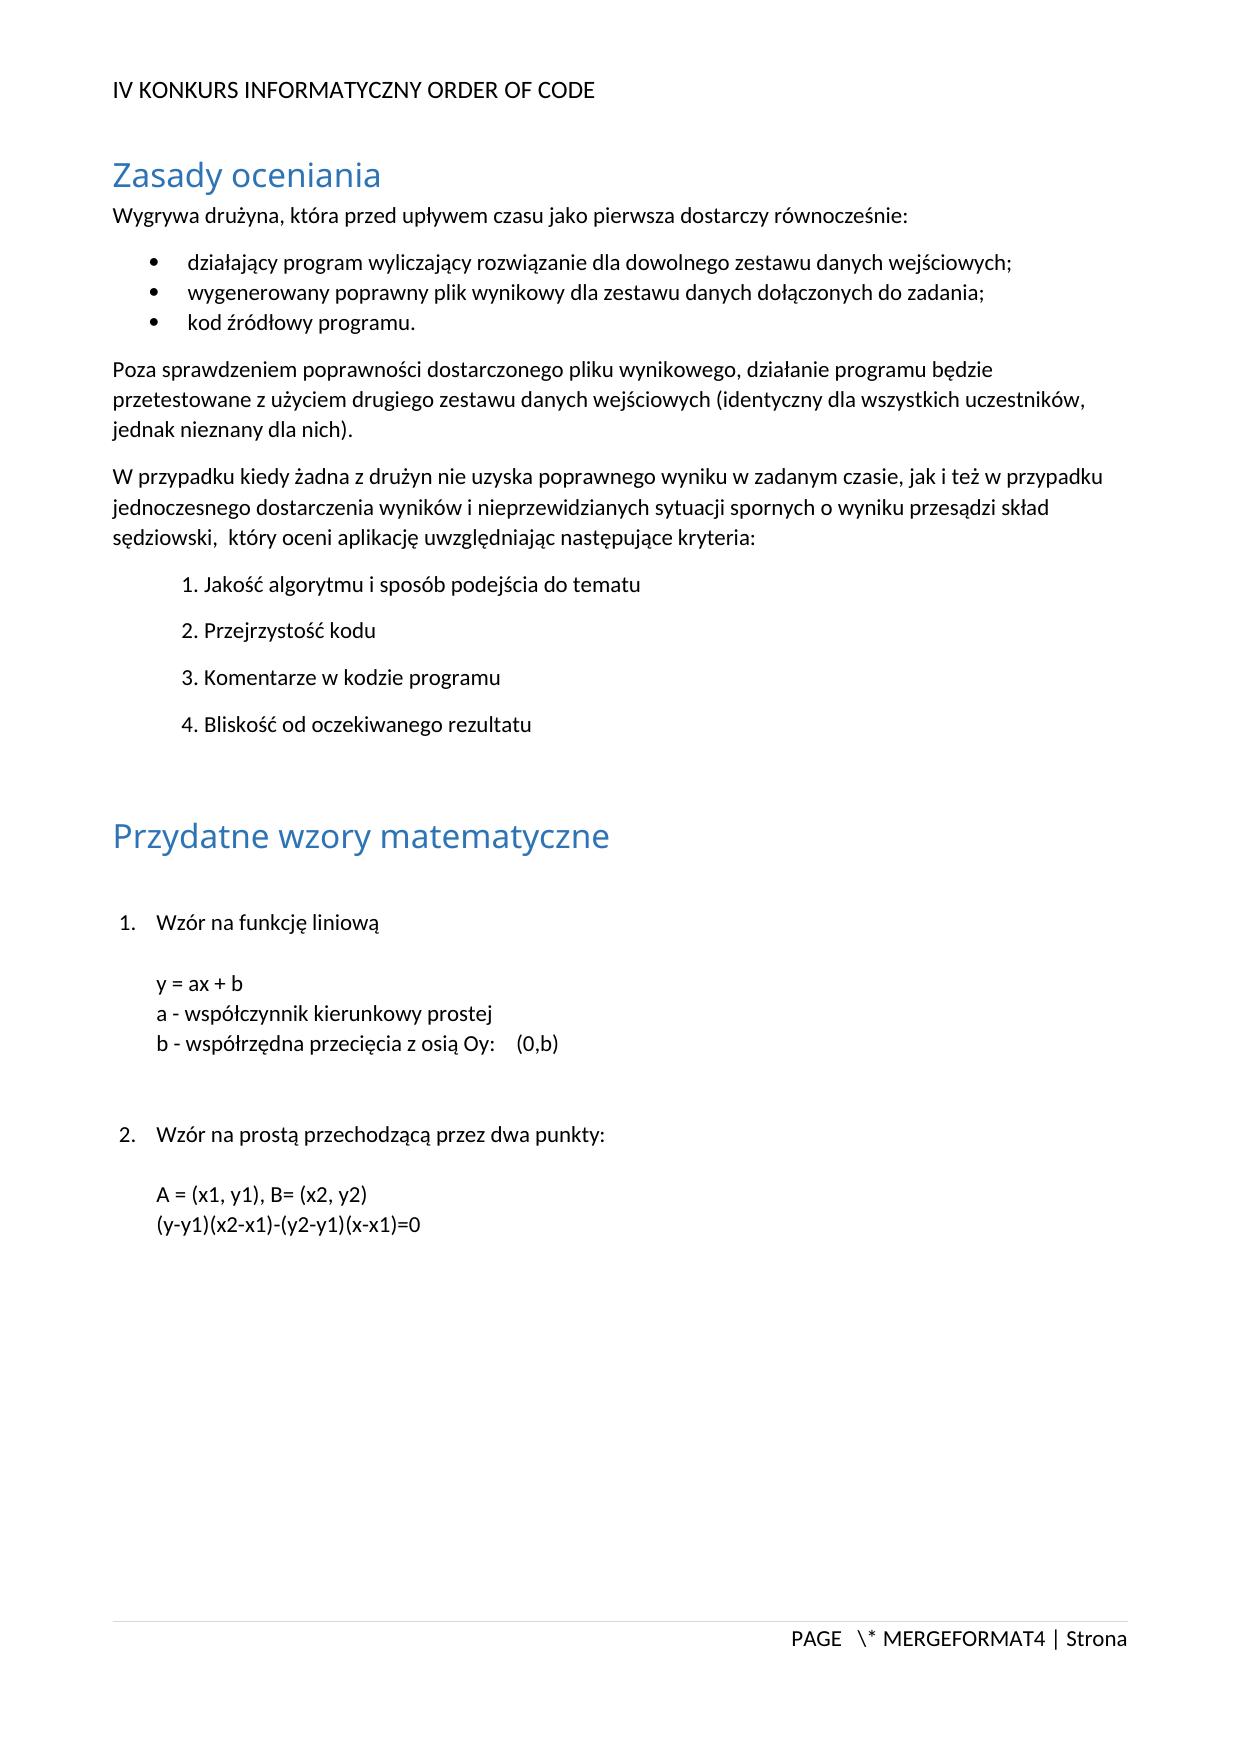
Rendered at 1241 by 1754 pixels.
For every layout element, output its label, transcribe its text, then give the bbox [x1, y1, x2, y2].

list Komentarze w kodzie programu [181, 663, 1128, 692]
text W przypadku kiedy żadna z drużyn nie uzyska poprawnego wyniku w zadanym czasie, jak i też w przypadku jednoczesnego dostarczenia wyników i nieprzewidzianych sytuacji spornych o wyniku przesądzi skład sędziowski, który oceni aplikację uwzględniając następujące kryteria: [112, 462, 1128, 551]
list Wzór na funkcję liniową y = ax + b a - współczynnik kierunkowy prostej b - współrzędna przecięcia z osią Oy: (0,b) [119, 908, 1128, 1118]
list wygenerowany poprawny plik wynikowy dla zestawu danych dołączonych do zadania; [150, 278, 1128, 306]
list Bliskość od oczekiwanego rezultatu [181, 710, 1128, 738]
list Jakość algorytmu i sposób podejścia do tematu [181, 570, 1128, 598]
text Wygrywa drużyna, która przed upływem czasu jako pierwsza dostarczy równocześnie: [112, 201, 1128, 229]
list kod źródłowy programu. [150, 308, 1128, 336]
subtitle Zasady oceniania [112, 152, 1128, 197]
text Poza sprawdzeniem poprawności dostarczonego pliku wynikowego, działanie programu będzie przetestowane z użyciem drugiego zestawu danych wejściowych (identyczny dla wszystkich uczestników, jednak nieznany dla nich). [112, 355, 1128, 444]
list działający program wyliczający rozwiązanie dla dowolnego zestawu danych wejściowych; [150, 248, 1128, 276]
list Wzór na prostą przechodzącą przez dwa punkty: A = (x1, y1), B= (x2, y2) (y-y1)(x2-x1)-(y2-y1)(x-x1)=0 [119, 1120, 1128, 1238]
subtitle Przydatne wzory matematyczne [112, 812, 1128, 858]
list Przejrzystość kodu [181, 617, 1128, 645]
